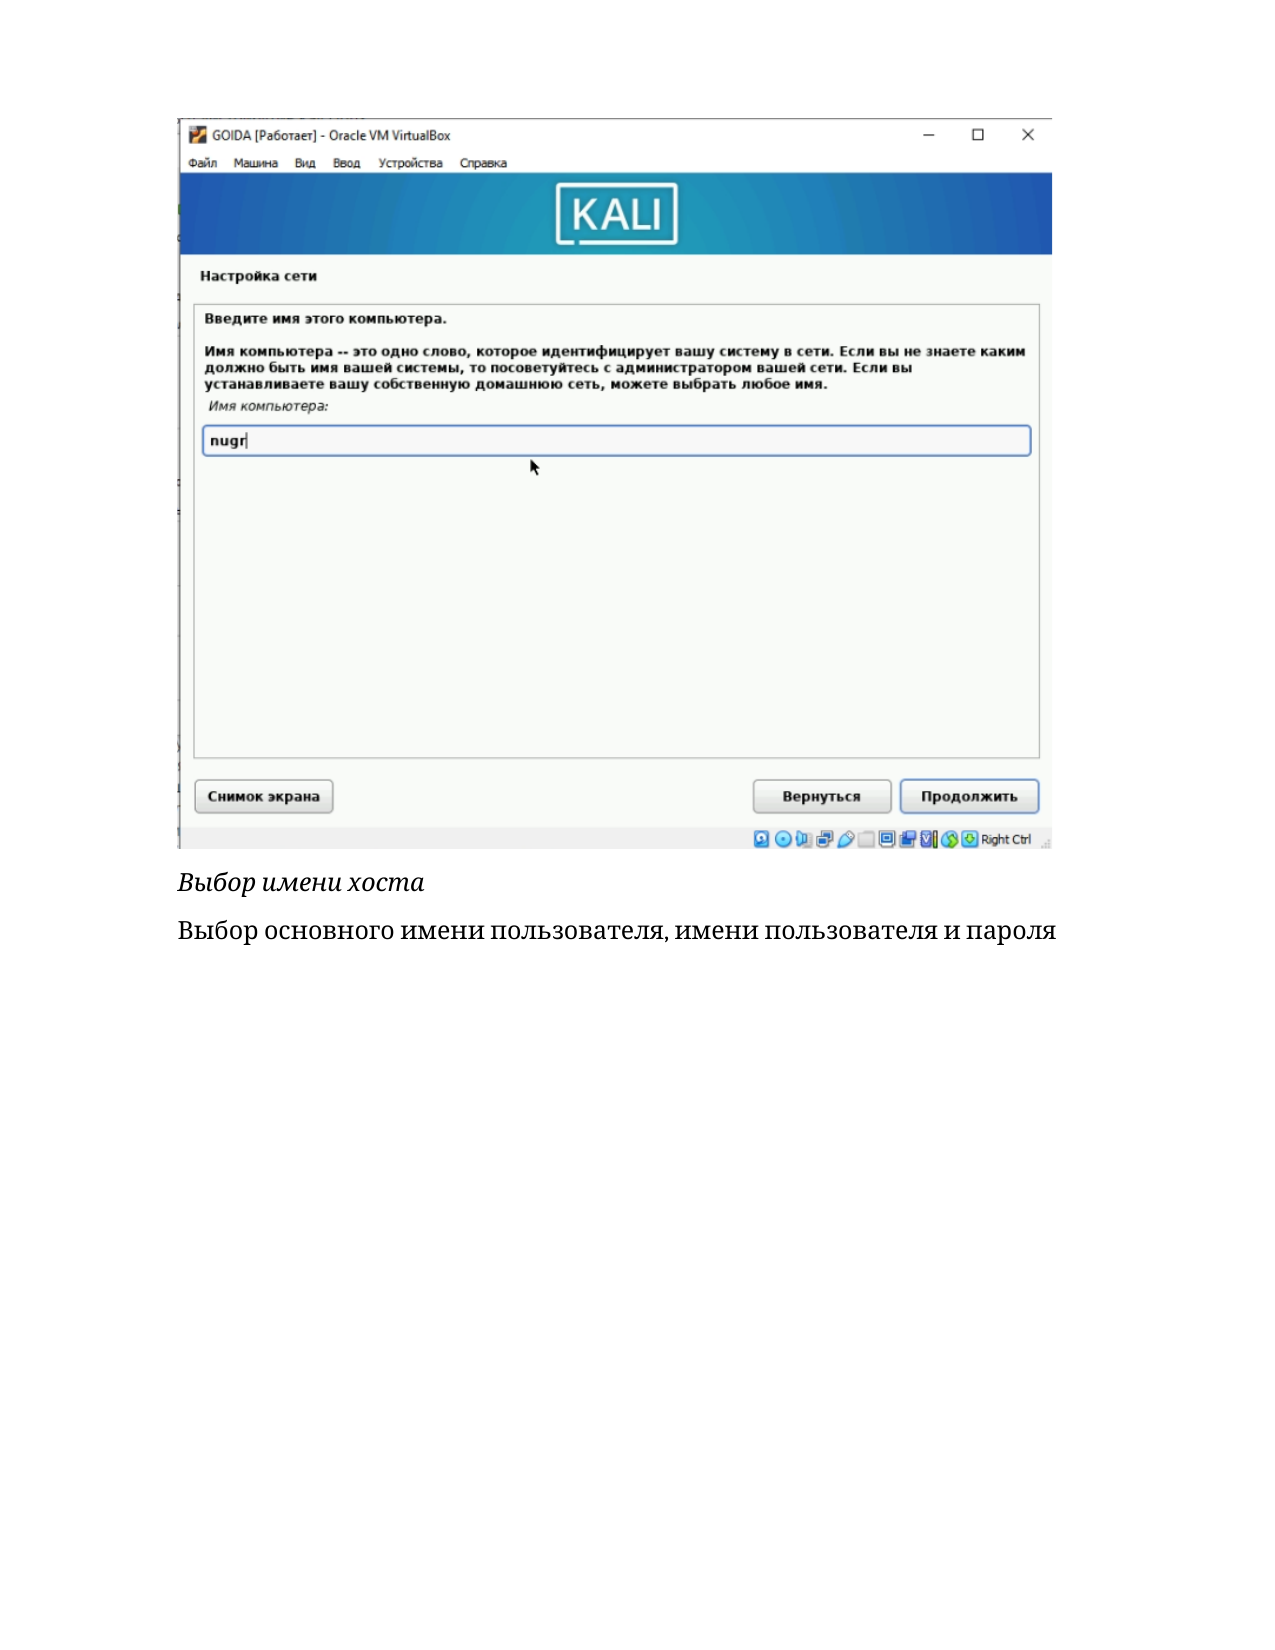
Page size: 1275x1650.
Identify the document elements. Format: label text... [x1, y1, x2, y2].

picture [177, 118, 1053, 849]
text Выбор основного имени пользователя, имени пользователя и пароля [177, 917, 1186, 946]
text Выбор имени хоста [177, 869, 1186, 898]
